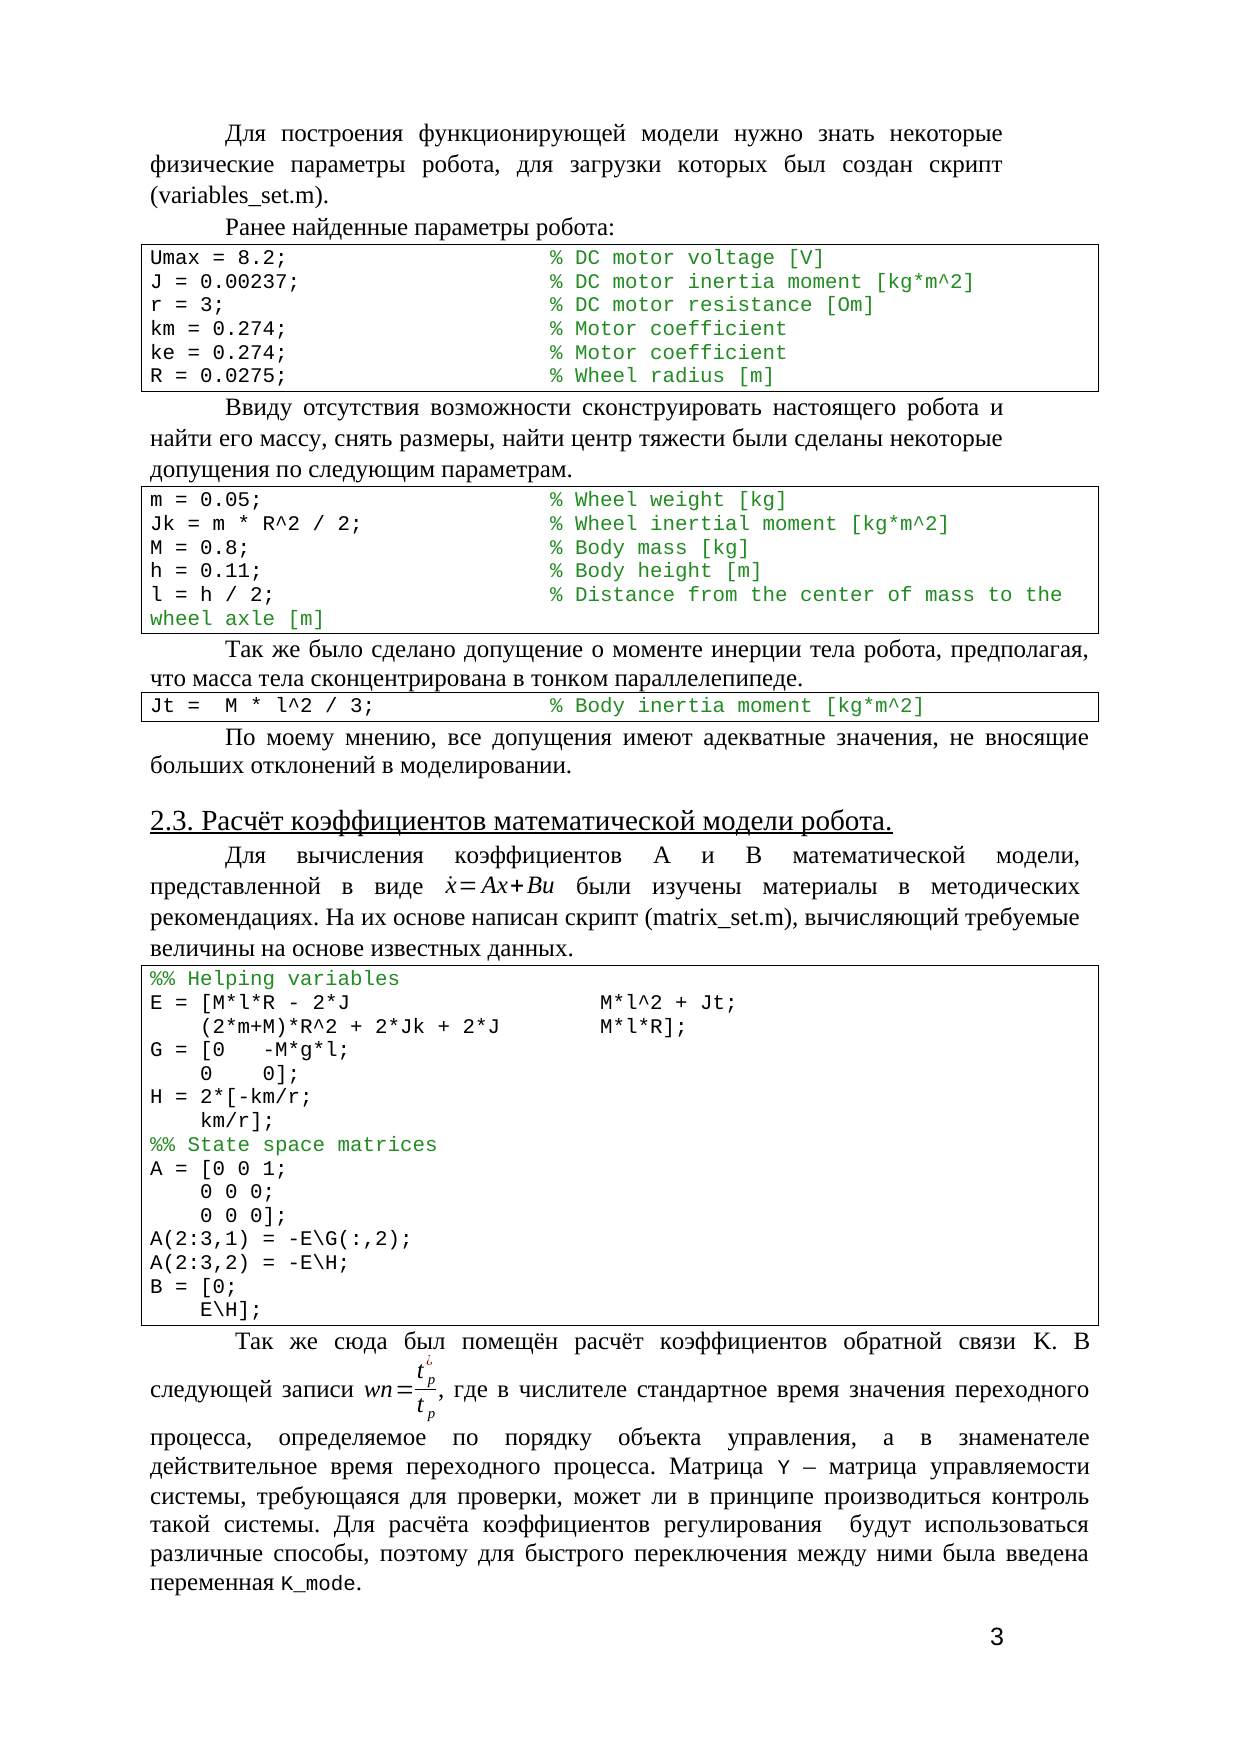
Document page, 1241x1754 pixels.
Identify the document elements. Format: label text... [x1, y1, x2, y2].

text %% State space matrices [150, 1134, 1090, 1157]
text A = [0 0 1; [150, 1157, 1090, 1181]
text %% Helping variables [142, 966, 1098, 992]
text 0 0 0; [150, 1181, 1090, 1205]
text A(2:3,1) = -E\G(:,2); [150, 1228, 1090, 1252]
text Ранее найденные параметры робота: [150, 212, 1004, 241]
text ke = 0.274; % Motor coefficient [150, 342, 1090, 362]
text 2.3. Расчёт коэффициентов математической модели робота. [150, 803, 1004, 836]
text B = [0; [150, 1276, 1090, 1296]
text По моему мнению, все допущения имеют адекватные значения, не вносящие больших отклонений в моделировании. [150, 722, 1090, 779]
text 0 0 0]; [150, 1205, 1090, 1228]
text H = 2*[-km/r; [150, 1087, 1090, 1110]
text Umax = 8.2; % DC motor voltage [V] [142, 245, 1098, 271]
text m = 0.05; % Wheel weight [kg] [142, 487, 1098, 513]
text Jk = m * R^2 / 2; % Wheel inertial moment [kg*m^2] [150, 513, 1090, 537]
text G = [0 -M*g*l; [150, 1039, 1090, 1063]
text Jt = M * l^2 / 3; % Body inertia moment [kg*m^2] [142, 693, 1098, 721]
text h = 0.11; % Body height [m] [150, 560, 1090, 581]
text l = h / 2; % Distance from the center of mass to the wheel axle [m] [142, 581, 1098, 633]
text Ввиду отсутствия возможности сконструировать настоящего робота и найти его массу, снять размеры, найти центр тяжести были сделаны некоторые допущения по следующим параметрам. [150, 392, 1004, 483]
text km/r]; [150, 1110, 1090, 1134]
text 0 0]; [150, 1063, 1090, 1087]
text Для вычисления коэффициентов A и B математической модели, представленной в виде были изучены материалы в методических рекомендациях. На их основе написан скрипт (matrix_set.m), вычисляющий требуемые величины на основе известных данных. [150, 840, 1080, 962]
text Для построения функционирующей модели нужно знать некоторые физические параметры робота, для загрузки которых был создан скрипт (variables_set.m). [150, 118, 1004, 209]
text M = 0.8; % Body mass [kg] [150, 537, 1090, 560]
text km = 0.274; % Motor coefficient [150, 318, 1090, 342]
text E\H]; [142, 1296, 1098, 1325]
text J = 0.00237; % DC motor inertia moment [kg*m^2] [150, 271, 1090, 294]
text E = [M*l*R - 2*J M*l^2 + Jt; [150, 992, 1090, 1016]
text (2*m+M)*R^2 + 2*Jk + 2*J M*l*R]; [150, 1016, 1090, 1039]
text Так же было сделано допущение о моменте инерции тела робота, предполагая, что масса тела сконцентрирована в тонком параллелепипеде. [150, 634, 1090, 692]
text A(2:3,2) = -E\H; [150, 1252, 1090, 1276]
text Так же сюда был помещён расчёт коэффициентов обратной связи K. В следующей записи , где в числителе стандартное время значения переходного процесса, определяемое по порядку объекта управления, а в знаменателе действительное время переходного процесса. Матрица Y – матрица управляемости системы, требующаяся для проверки, может ли в принципе производиться контроль такой системы. Для расчёта коэффициентов регулирования будут использоваться различные способы, поэтому для быстрого переключения между ними была введена переменная K_mode. [150, 1326, 1090, 1597]
text r = 3; % DC motor resistance [Om] [150, 294, 1090, 318]
text R = 0.0275; % Wheel radius [m] [142, 362, 1098, 391]
